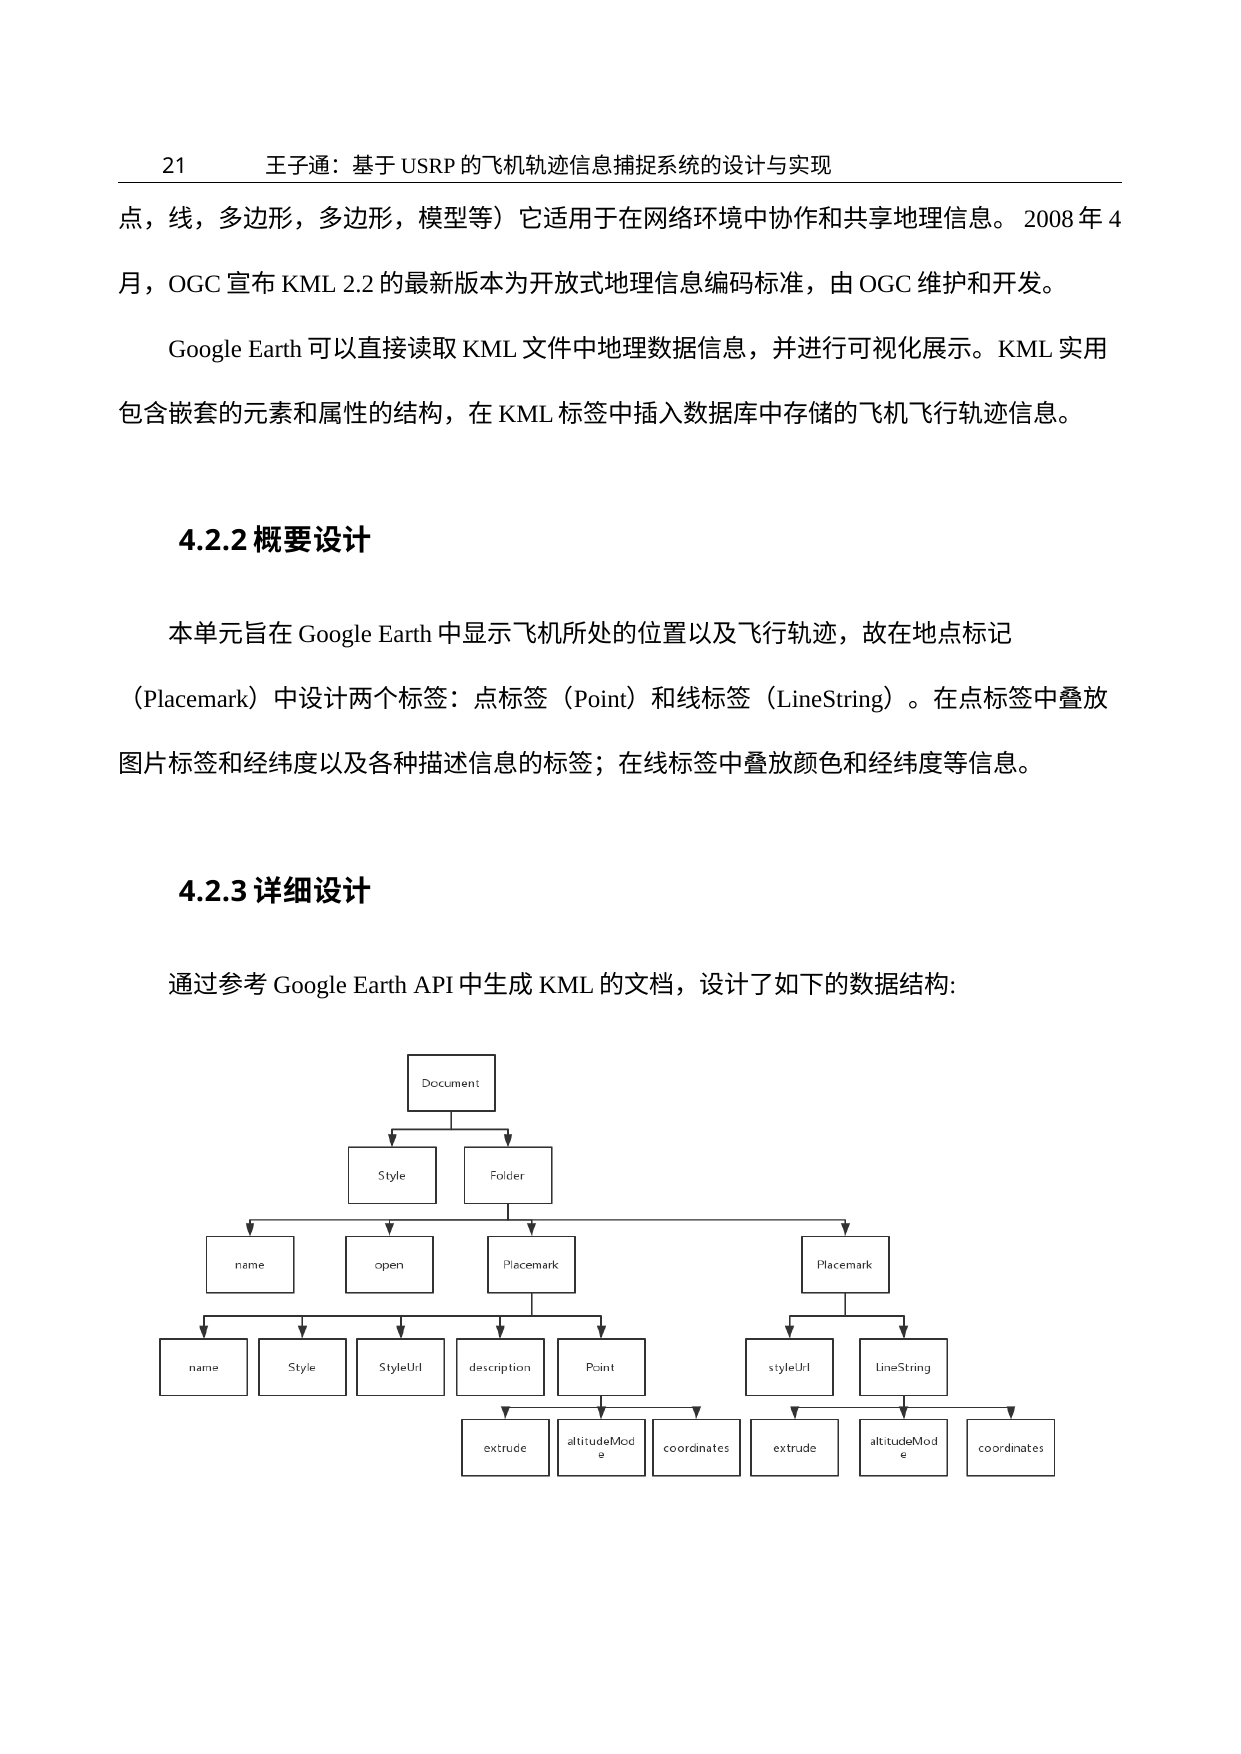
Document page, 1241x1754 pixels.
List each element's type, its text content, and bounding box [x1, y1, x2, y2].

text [118, 184, 1122, 314]
text Google Earth可以直接读取KML文件中地理数据信息，并进行可视化展示。KML实用包含嵌套的元素和属性的结构，在KML标签中插入数据库中存储的飞机飞行轨迹信息。 [118, 314, 1122, 444]
text 4.2.3详细设计 [118, 856, 1122, 921]
text 本单元旨在Google Earth中显示飞机所处的位置以及飞行轨迹，故在地点标记（Placemark）中设计两个标签：点标签（Point）和线标签（LineString）。在点标签中叠放图片标签和经纬度以及各种描述信息的标签；在线标签中叠放颜色和经纬度等信息。 [118, 599, 1122, 794]
text 4.2.2概要设计 [118, 505, 1122, 570]
picture [118, 1017, 1082, 1501]
